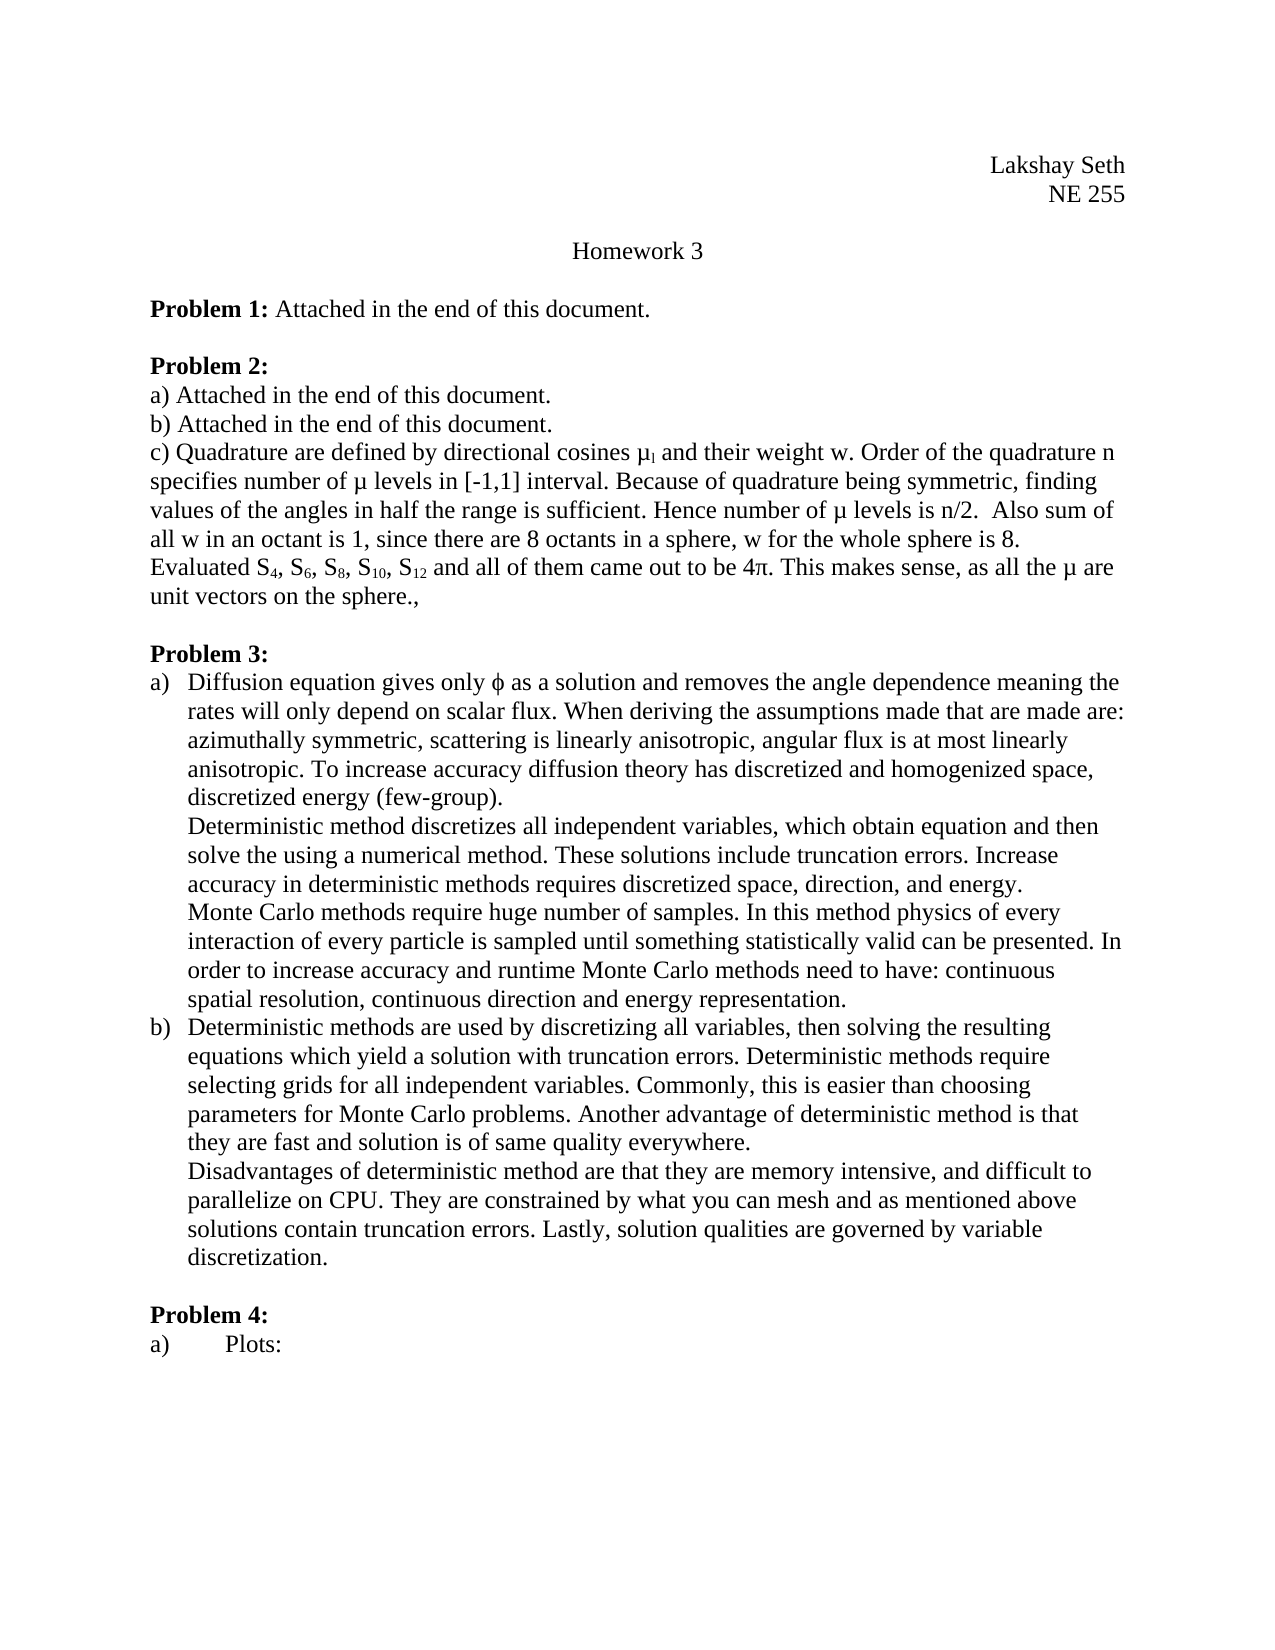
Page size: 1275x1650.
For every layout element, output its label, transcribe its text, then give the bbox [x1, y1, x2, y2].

list Plots: [150, 1329, 1125, 1357]
list Diffusion equation gives only ϕ as a solution and removes the angle dependence meaning the rates will only depend on scalar flux. When deriving the assumptions made that are made are: azimuthally symmetric, scattering is linearly anisotropic, angular flux is at most linearly anisotropic. To increase accuracy diffusion theory has discretized and homogenized space, discretized energy (few-group). [150, 667, 1125, 811]
text Homework 3 [150, 236, 1125, 265]
text b) Attached in the end of this document. [150, 409, 1125, 437]
text Disadvantages of deterministic method are that they are memory intensive, and difficult to parallelize on CPU. They are constrained by what you can mesh and as mentioned above solutions contain truncation errors. Lastly, solution qualities are governed by variable discretization. [187, 1156, 1125, 1271]
text Problem 2: [150, 351, 1125, 380]
list Deterministic methods are used by discretizing all variables, then solving the resulting equations which yield a solution with truncation errors. Deterministic methods require selecting grids for all independent variables. Commonly, this is easier than choosing parameters for Monte Carlo problems. Another advantage of deterministic method is that they are fast and solution is of same quality everywhere. [150, 1012, 1125, 1156]
text Problem 4: [150, 1300, 1125, 1329]
text Problem 3: [150, 639, 1125, 667]
text a) Attached in the end of this document. [150, 380, 1125, 409]
text Monte Carlo methods require huge number of samples. In this method physics of every interaction of every particle is sampled until something statistically valid can be presented. In order to increase accuracy and runtime Monte Carlo methods need to have: continuous spatial resolution, continuous direction and energy representation. [187, 897, 1125, 1012]
text Deterministic method discretizes all independent variables, which obtain equation and then solve the using a numerical method. These solutions include truncation errors. Increase accuracy in deterministic methods requires discretized space, direction, and energy. [187, 811, 1125, 897]
text c) Quadrature are defined by directional cosines µl and their weight w. Order of the quadrature n specifies number of µ levels in [-1,1] interval. Because of quadrature being symmetric, finding values of the angles in half the range is sufficient. Hence number of µ levels is n/2. Also sum of all w in an octant is 1, since there are 8 octants in a sphere, w for the whole sphere is 8. Evaluated S4, S6, S8, S10, S12 and all of them came out to be 4π. This makes sense, as all the µ are unit vectors on the sphere., [150, 437, 1125, 610]
text Lakshay Seth [150, 150, 1125, 179]
text Problem 1: Attached in the end of this document. [150, 294, 1125, 322]
text NE 255 [150, 179, 1125, 207]
